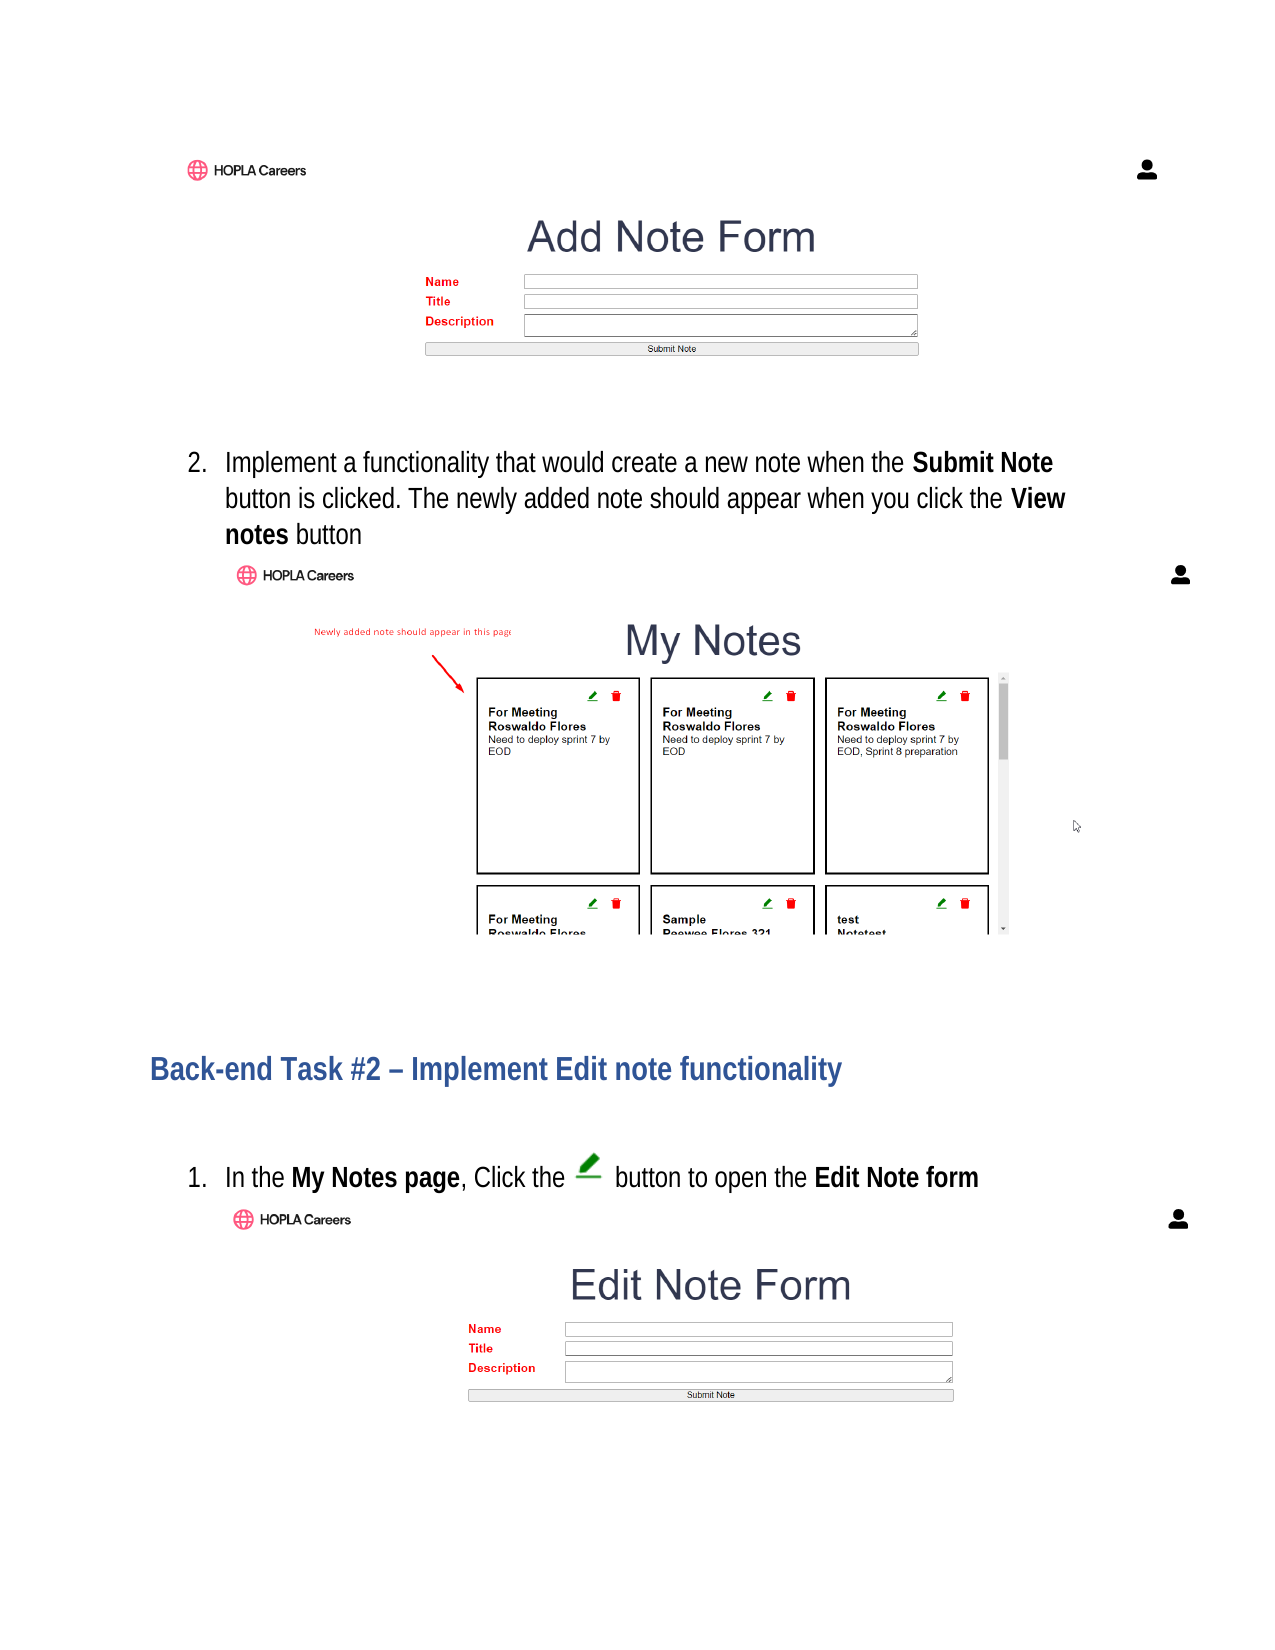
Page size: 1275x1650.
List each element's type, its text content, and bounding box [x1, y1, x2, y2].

picture [187, 150, 1163, 427]
list In the My Notes page, Click the button to open the Edit Note form [187, 1143, 1125, 1194]
subtitle Back-end Task #2 – Implement Edit note functionality [150, 1049, 1125, 1087]
picture [225, 1196, 1200, 1465]
picture [225, 553, 1200, 969]
list Implement a functionality that would create a new note when the Submit Note button is clicked. The newly added note should appear when you click the View notes button [187, 445, 1125, 551]
